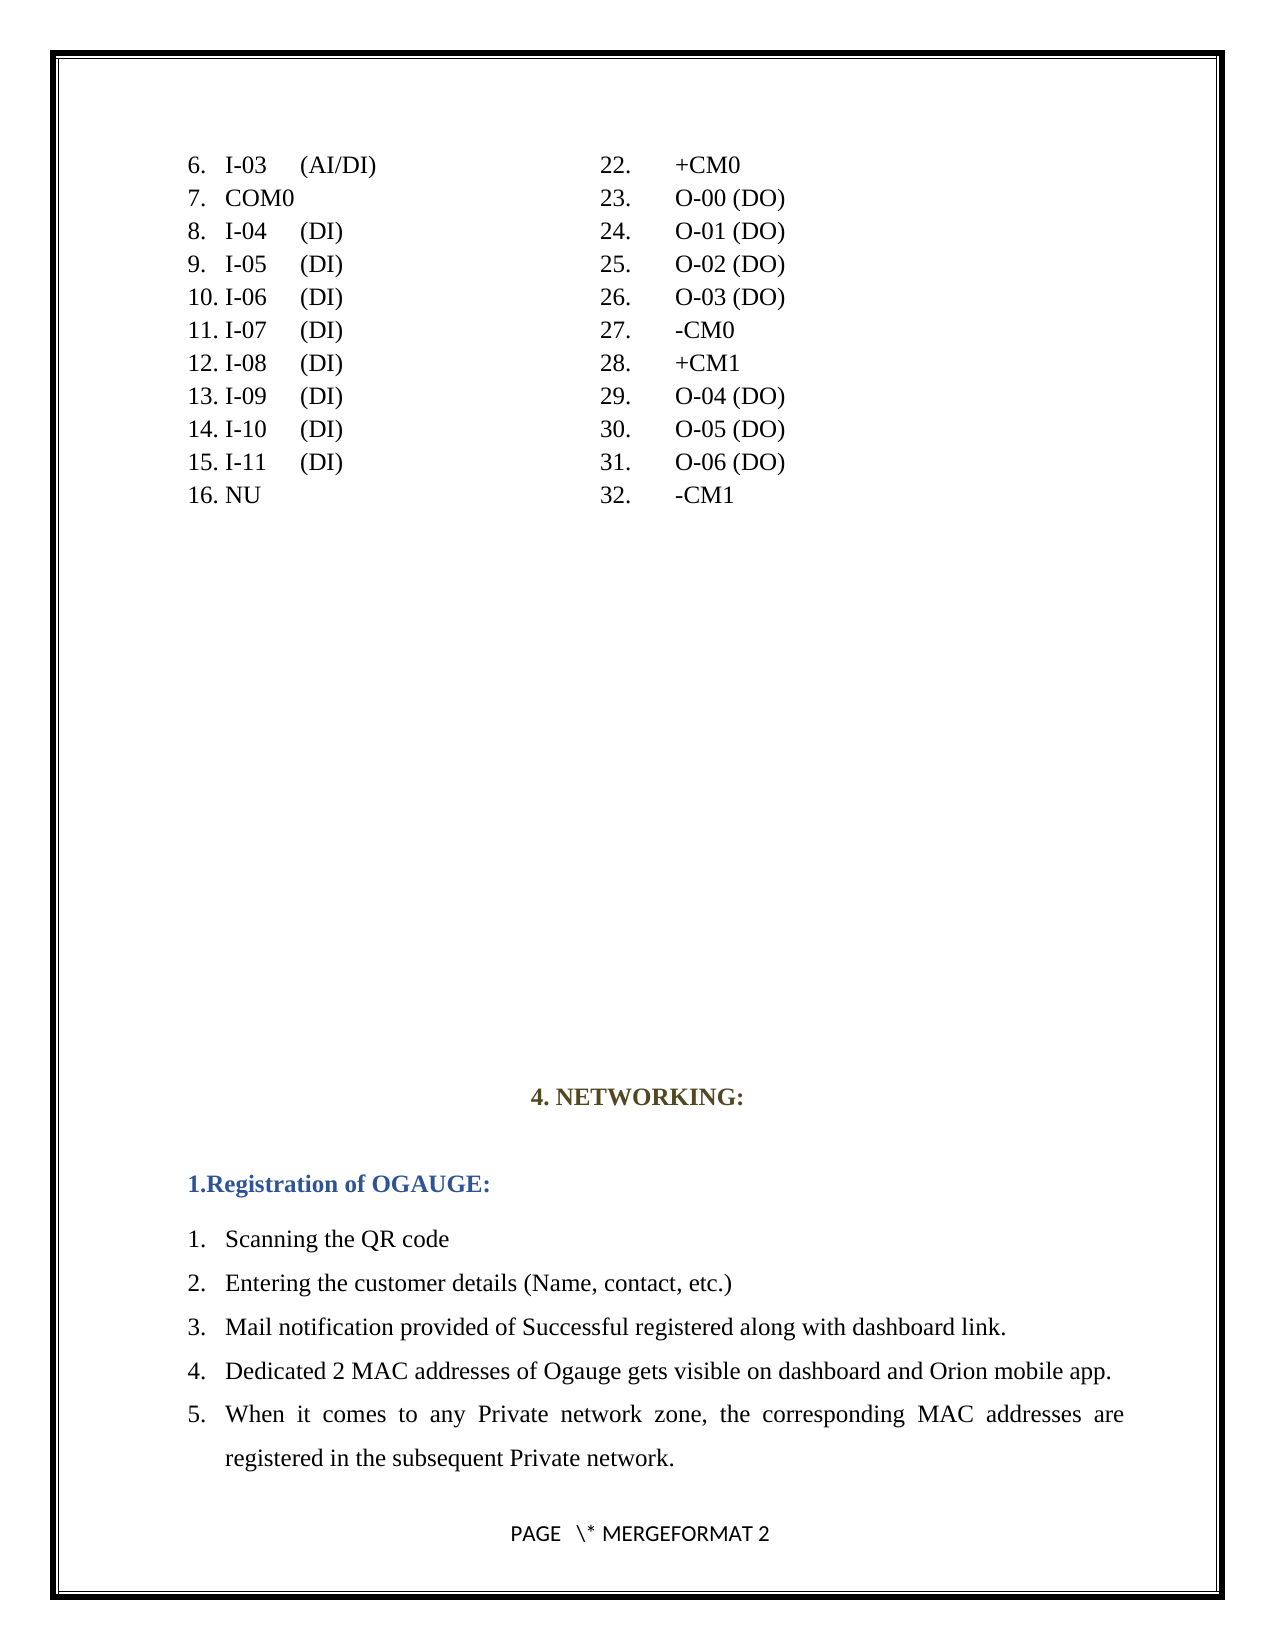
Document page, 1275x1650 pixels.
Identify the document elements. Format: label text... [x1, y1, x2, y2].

list I-10 (DI) 30. O-05 (DO) [187, 414, 1125, 443]
list I-07 (DI) 27. -CM0 [187, 315, 1125, 344]
list I-09 (DI) 29. O-04 (DO) [187, 381, 1125, 410]
list NU 32. -CM1 [187, 480, 1125, 509]
list I-04 (DI) 24. O-01 (DO) [187, 216, 1125, 245]
list Scanning the QR code [187, 1209, 1125, 1253]
list I-11 (DI) 31. O-06 (DO) [187, 447, 1125, 476]
list When it comes to any Private network zone, the corresponding MAC addresses are registered in the subsequent Private network. [187, 1384, 1125, 1472]
list Mail notification provided of Successful registered along with dashboard link. [187, 1297, 1125, 1341]
list I-08 (DI) 28. +CM1 [187, 348, 1125, 377]
list I-03 (AI/DI) 22. +CM0 [187, 150, 1125, 179]
subtitle 1.Registration of OGAUGE: [187, 1169, 1125, 1198]
list Dedicated 2 MAC addresses of Ogauge gets visible on dashboard and Orion mobile app. [187, 1341, 1125, 1384]
list I-05 (DI) 25. O-02 (DO) [187, 249, 1125, 278]
list Entering the customer details (Name, contact, etc.) [187, 1253, 1125, 1297]
list NETWORKING: [150, 1067, 1125, 1110]
list COM0 23. O-00 (DO) [187, 183, 1125, 212]
list I-06 (DI) 26. O-03 (DO) [187, 282, 1125, 311]
